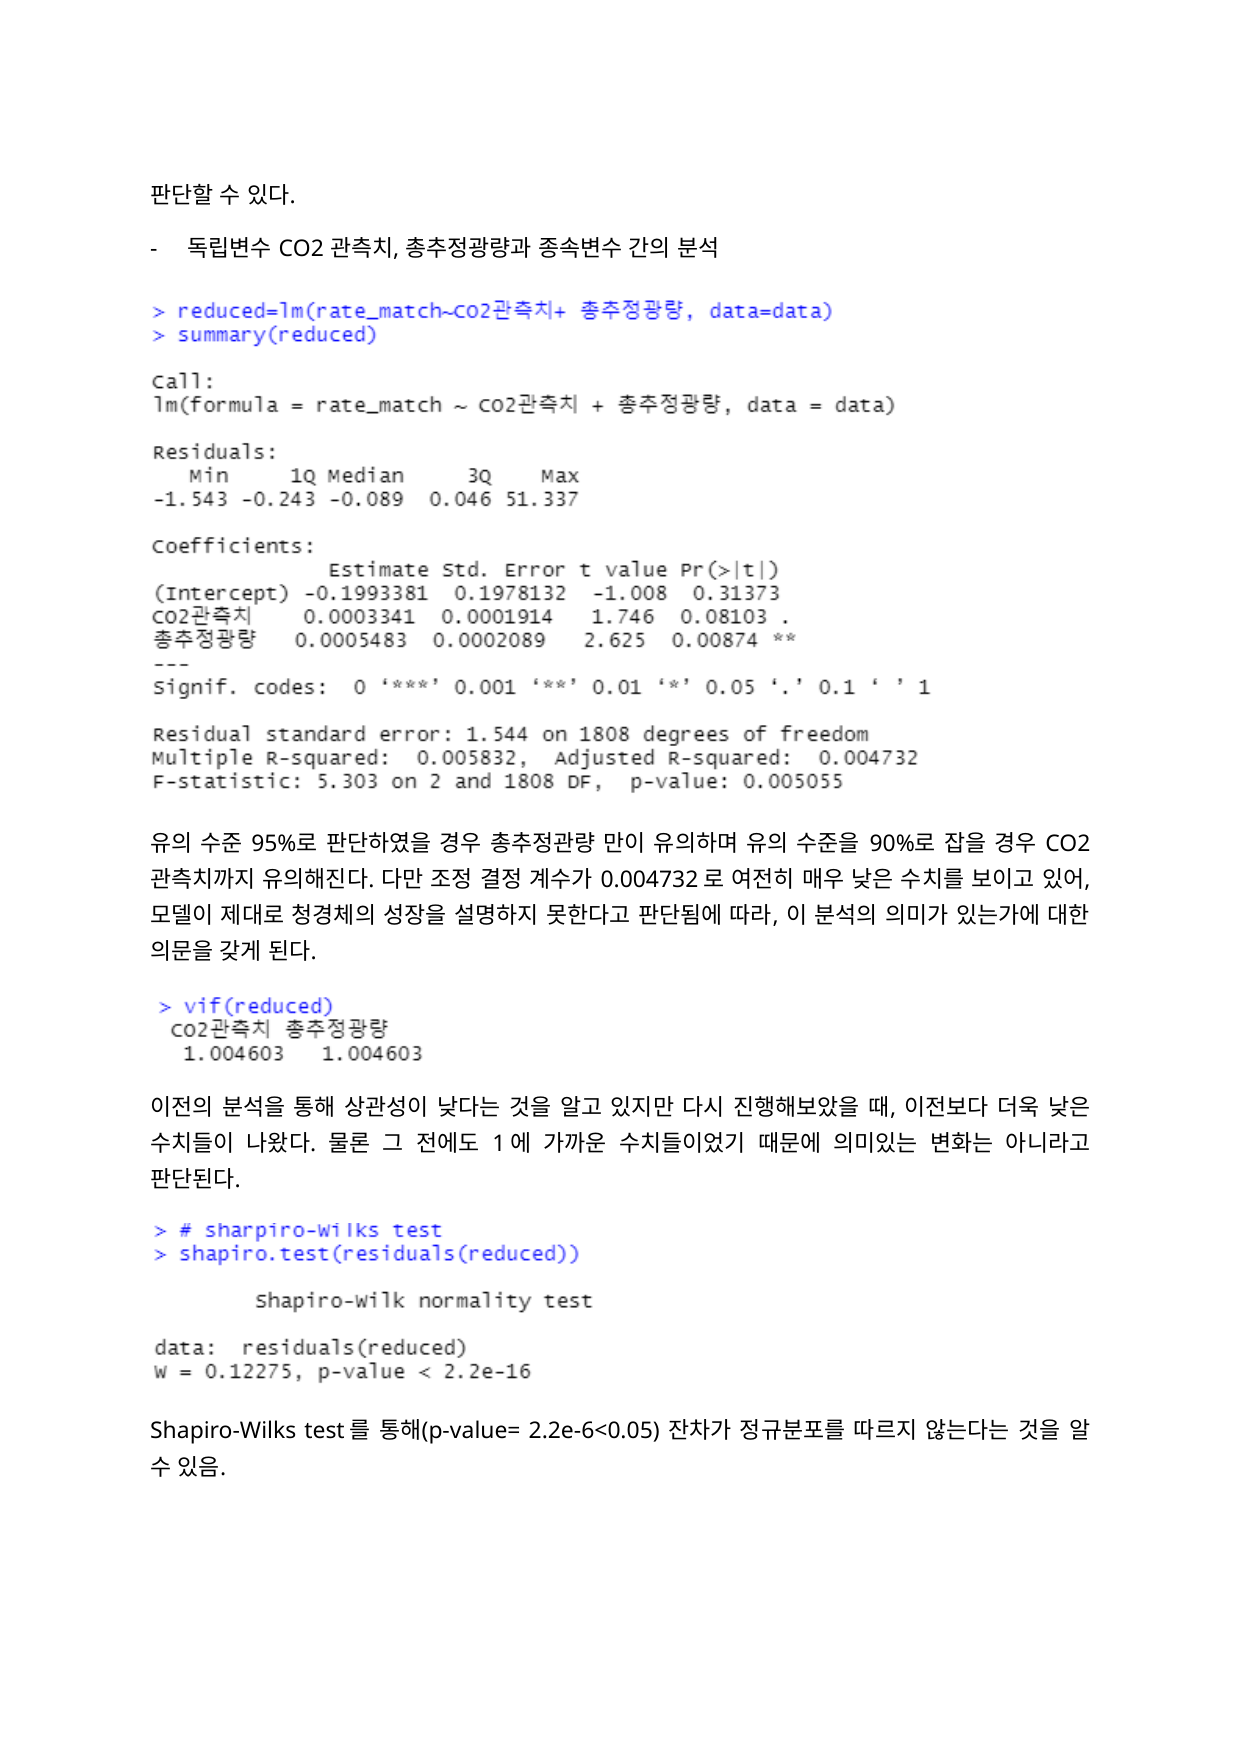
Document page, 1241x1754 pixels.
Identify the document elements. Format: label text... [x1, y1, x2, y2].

text 이전의 분석을 통해 상관성이 낮다는 것을 알고 있지만 다시 진행해보았을 때, 이전보다 더욱 낮은 수치들이 나왔다. 물론 그 전에도 1에 가까운 수치들이었기 때문에 의미있는 변화는 아니라고 판단된다. [150, 986, 1090, 1194]
list 독립변수 CO2 관측치, 총추정광량과 종속변수 간의 분석 [150, 230, 1090, 263]
picture [150, 996, 438, 1067]
picture [150, 293, 1032, 804]
picture [150, 1223, 818, 1391]
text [150, 177, 1090, 211]
